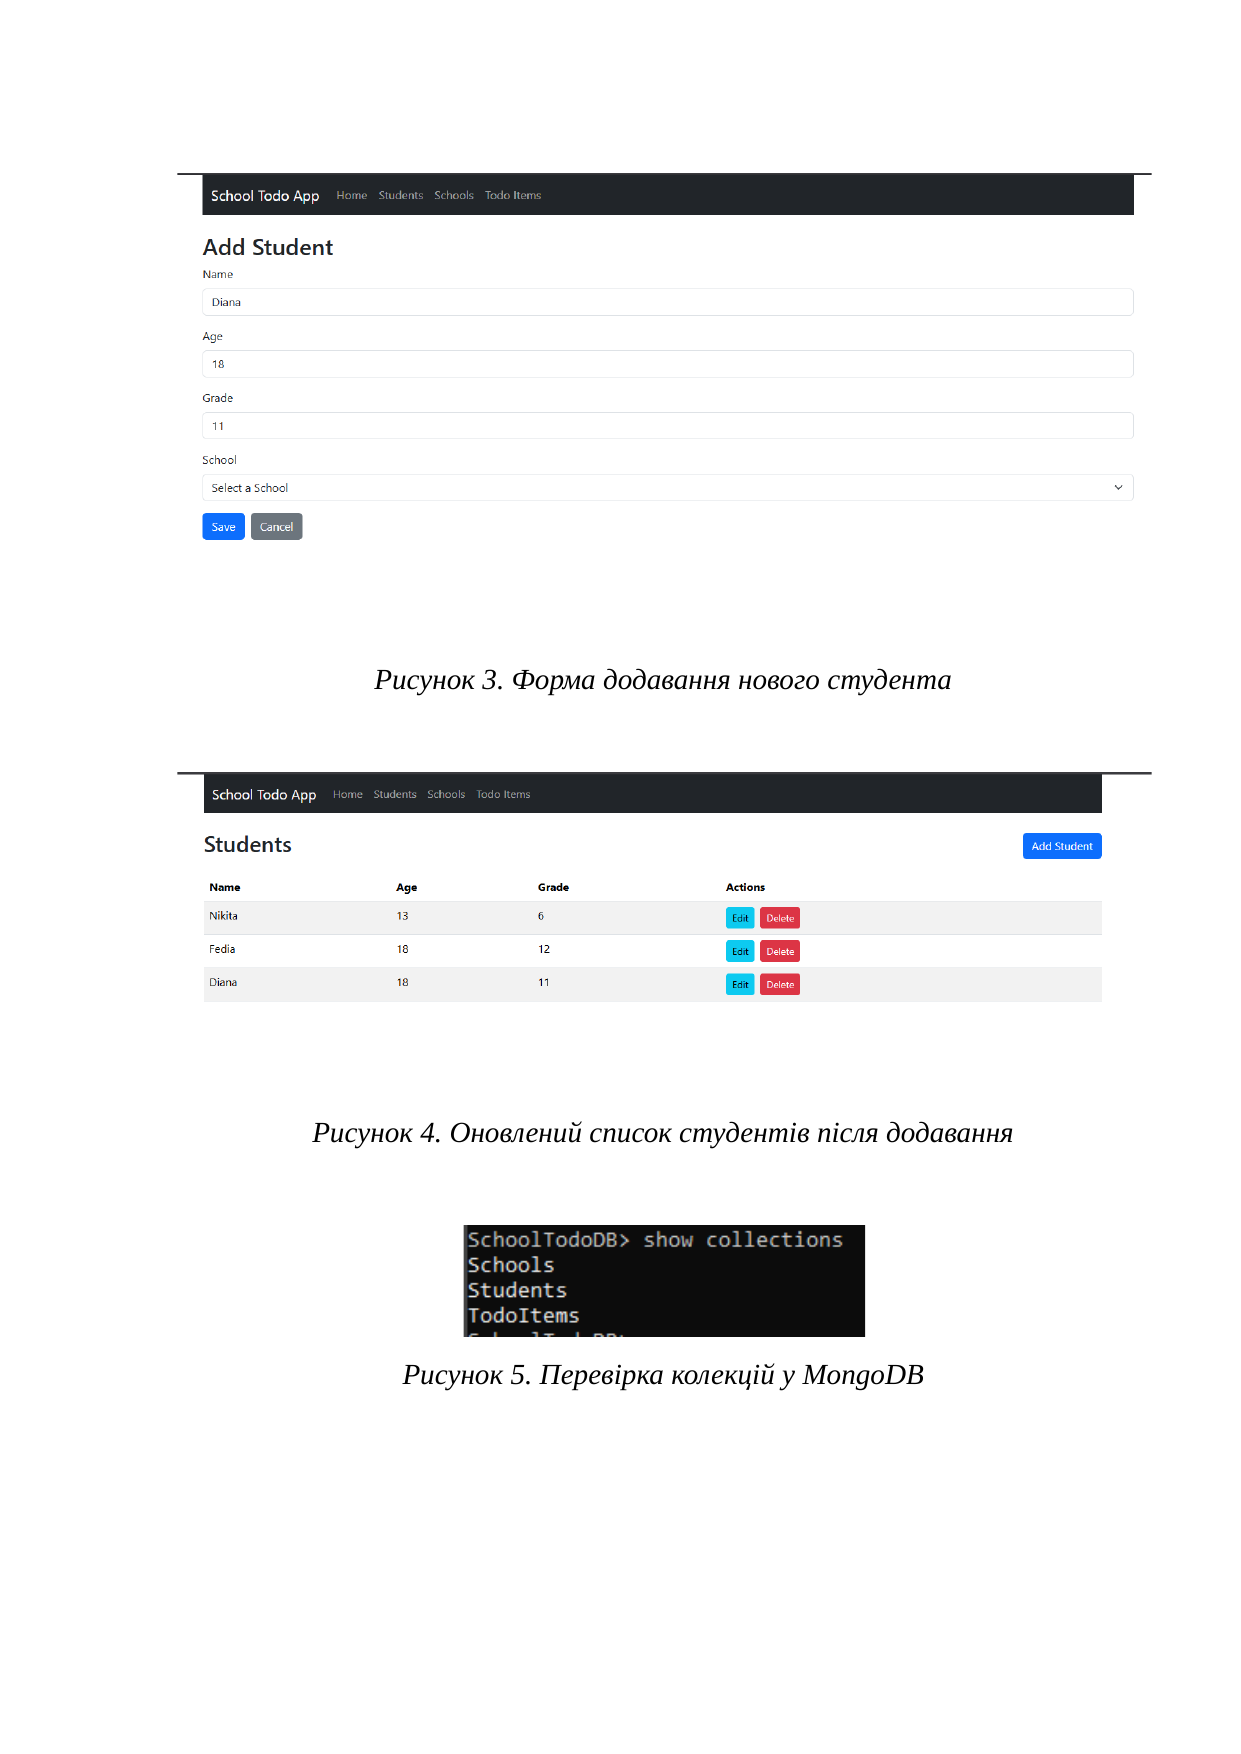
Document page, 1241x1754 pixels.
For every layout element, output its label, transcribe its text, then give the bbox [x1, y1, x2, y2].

text Рисунок 3. Форма додавання нового студента [177, 662, 1152, 696]
text Рисунок 5. Перевірка колекцій у MongoDB [177, 1357, 1152, 1391]
text Рисунок 4. Оновлений список студентів після додавання [177, 1115, 1152, 1148]
picture [463, 1225, 866, 1337]
picture [177, 772, 1152, 1094]
picture [177, 173, 1152, 641]
